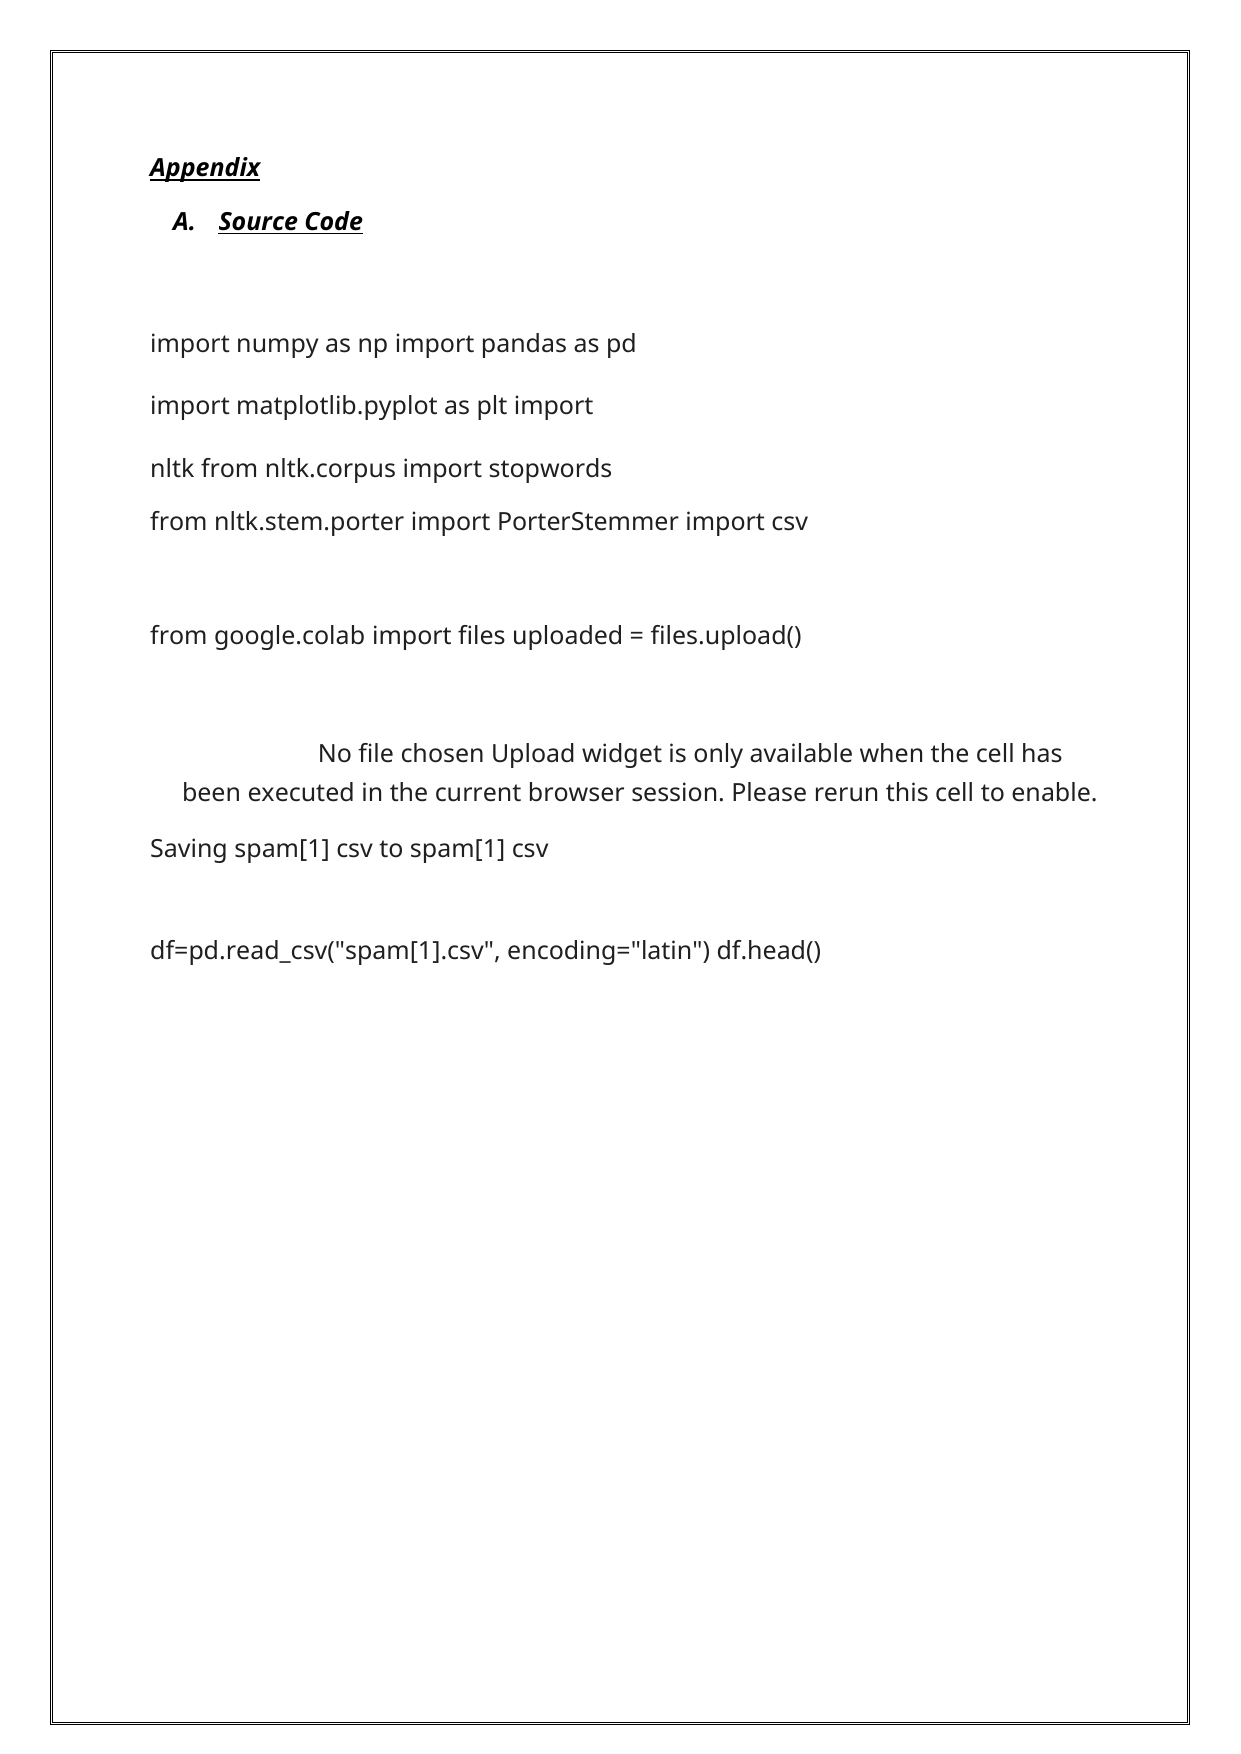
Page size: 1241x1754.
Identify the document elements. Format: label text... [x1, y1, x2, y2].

text from nltk.stem.porter import PorterStemmer import csv [150, 513, 1103, 535]
text import numpy as np import pandas as pd import matplotlib.pyplot as plt import nltk from nltk.corpus import stopwords [150, 326, 644, 484]
text df=pd.read_csv("spam[1].csv", encoding="latin") df.head() [150, 933, 1103, 967]
text Appendix [150, 150, 1103, 184]
text from google.colab import files uploaded = files.upload() [150, 618, 1103, 652]
text Saving spam[1] csv to spam[1] csv [150, 831, 1103, 864]
list Source Code [173, 204, 1103, 238]
text No file chosen Upload widget is only available when the cell has been executed in the current browser session. Please rerun this cell to enable. [182, 735, 1103, 808]
